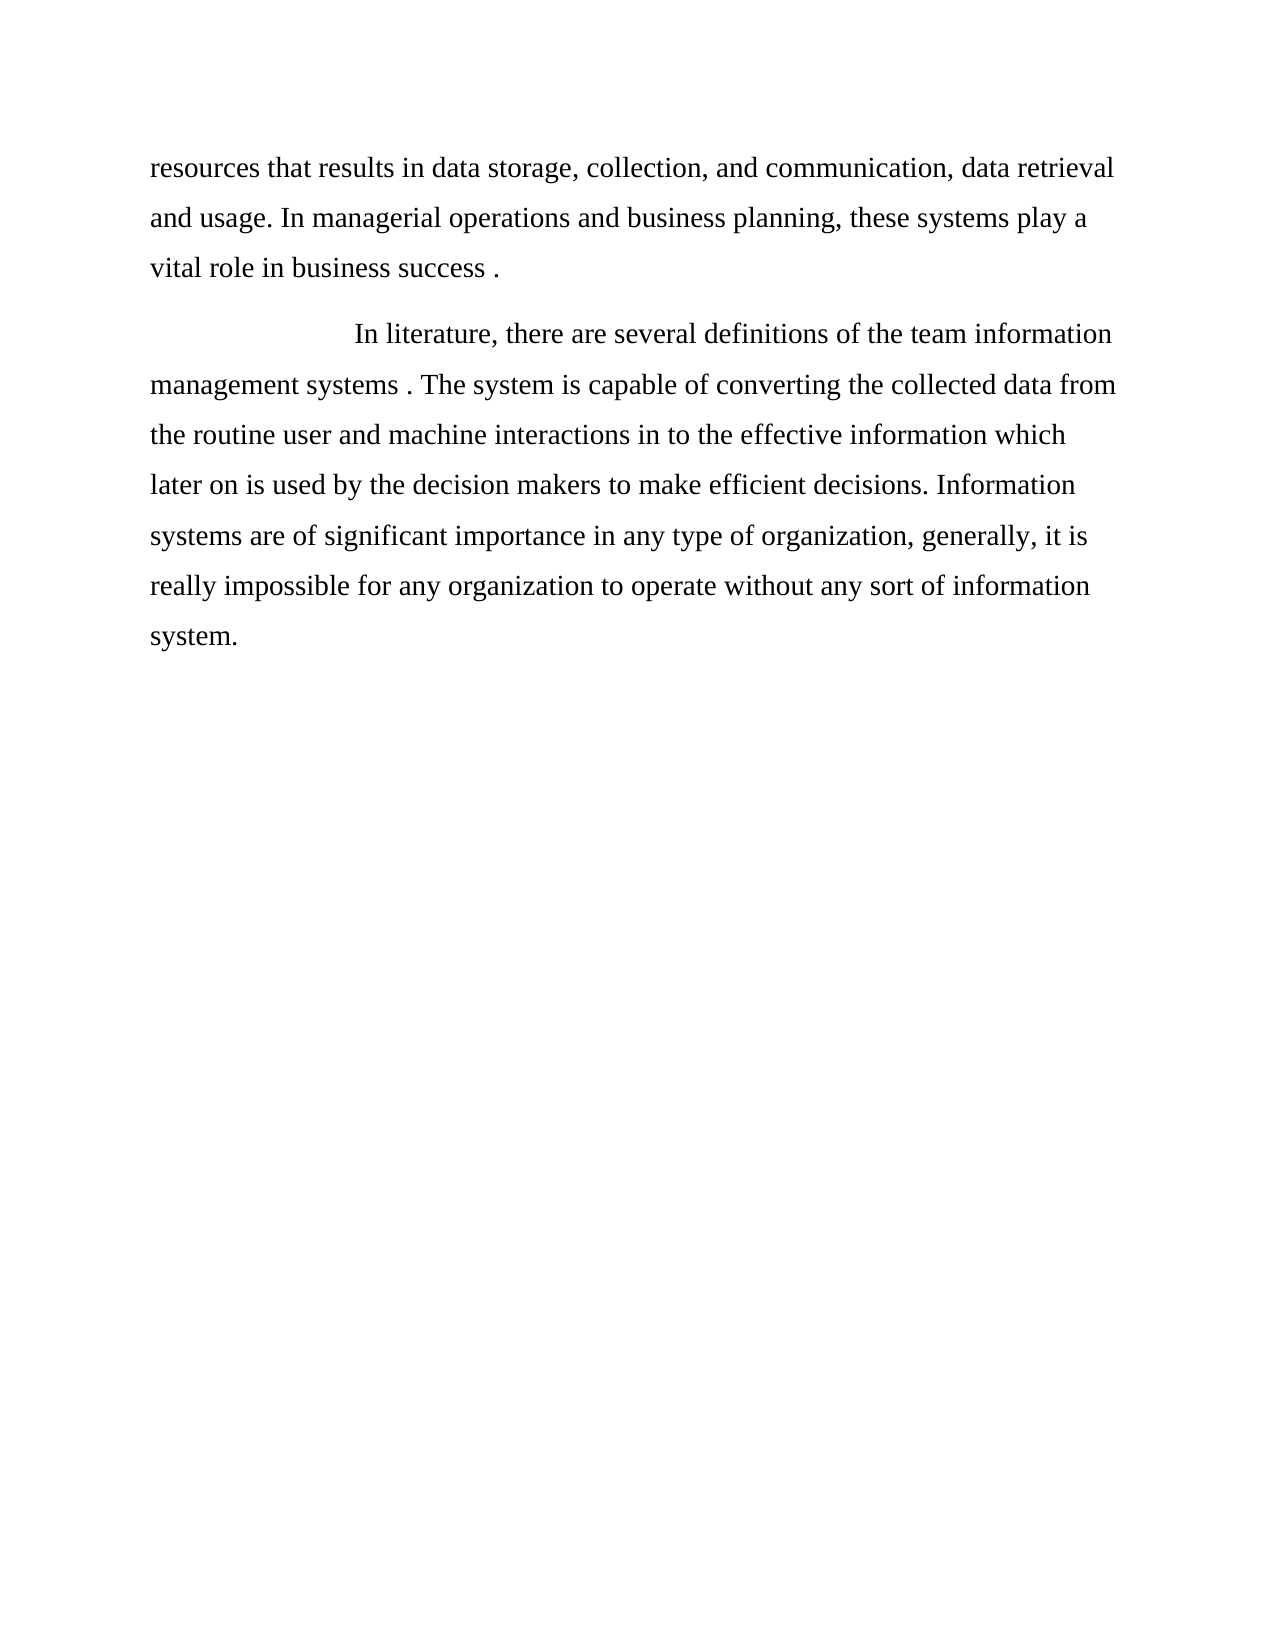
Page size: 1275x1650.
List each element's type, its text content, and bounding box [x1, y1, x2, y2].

text In literature, there are several definitions of the team information management systems . The system is capable of converting the collected data from the routine user and machine interactions in to the effective information which later on is used by the decision makers to make efficient decisions. Information systems are of significant importance in any type of organization, generally, it is really impossible for any organization to operate without any sort of information system. [150, 317, 1125, 652]
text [150, 150, 1125, 284]
